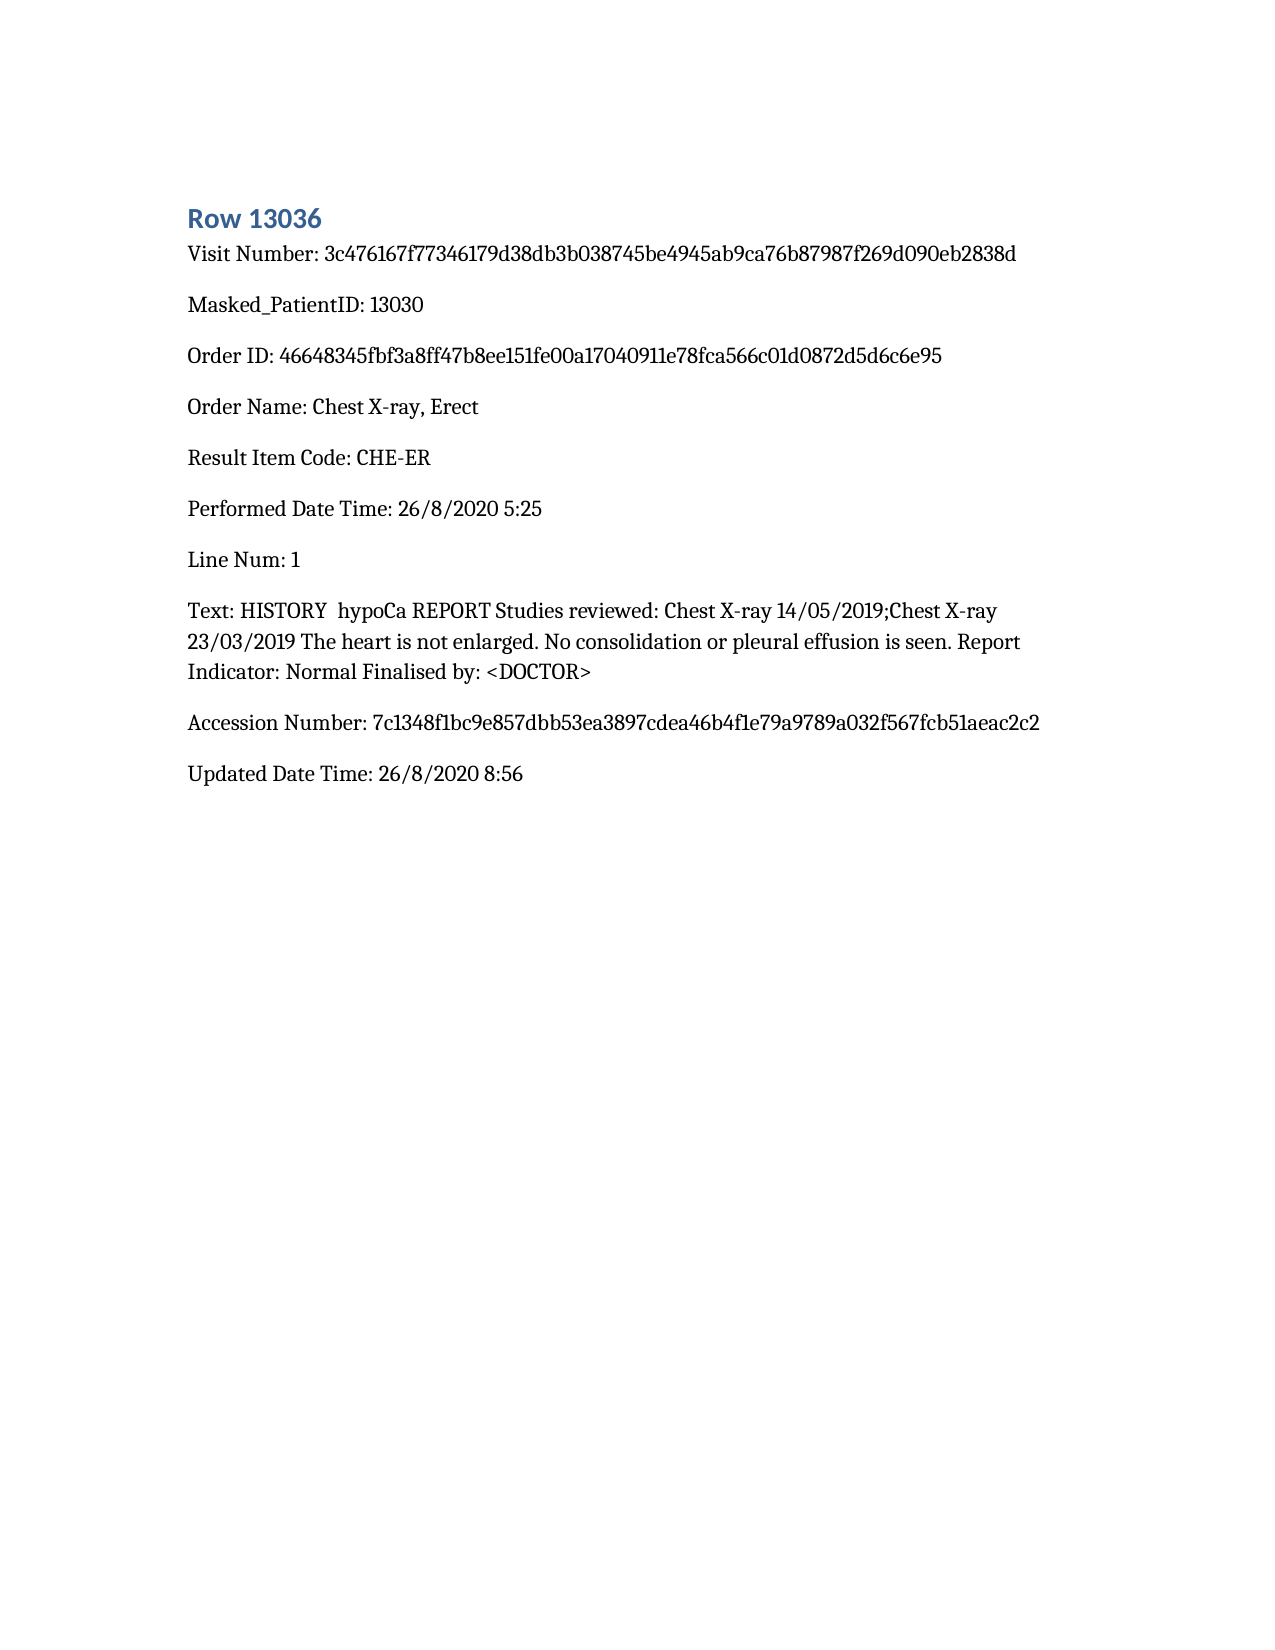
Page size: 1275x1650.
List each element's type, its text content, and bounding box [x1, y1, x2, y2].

text Result Item Code: CHE-ER [187, 445, 1087, 471]
text Accession Number: 7c1348f1bc9e857dbb53ea3897cdea46b4f1e79a9789a032f567fcb51aeac2c2 [187, 710, 1087, 736]
text Line Num: 1 [187, 547, 1087, 573]
text Updated Date Time: 26/8/2020 8:56 [187, 761, 1087, 787]
text Order ID: 46648345fbf3a8ff47b8ee151fe00a17040911e78fca566c01d0872d5d6c6e95 [187, 343, 1087, 369]
text Visit Number: 3c476167f77346179d38db3b038745be4945ab9ca76b87987f269d090eb2838d [187, 241, 1087, 267]
subtitle Row 13036 [187, 200, 1087, 236]
text Masked_PatientID: 13030 [187, 292, 1087, 318]
text Text: HISTORY hypoCa REPORT Studies reviewed: Chest X-ray 14/05/2019;Chest X-ray 23/03/2019 The heart is not enlarged. No consolidation or pleural effusion is seen. Report Indicator: Normal Finalised by: <DOCTOR> [187, 598, 1087, 685]
text Order Name: Chest X-ray, Erect [187, 394, 1087, 420]
text Performed Date Time: 26/8/2020 5:25 [187, 496, 1087, 522]
